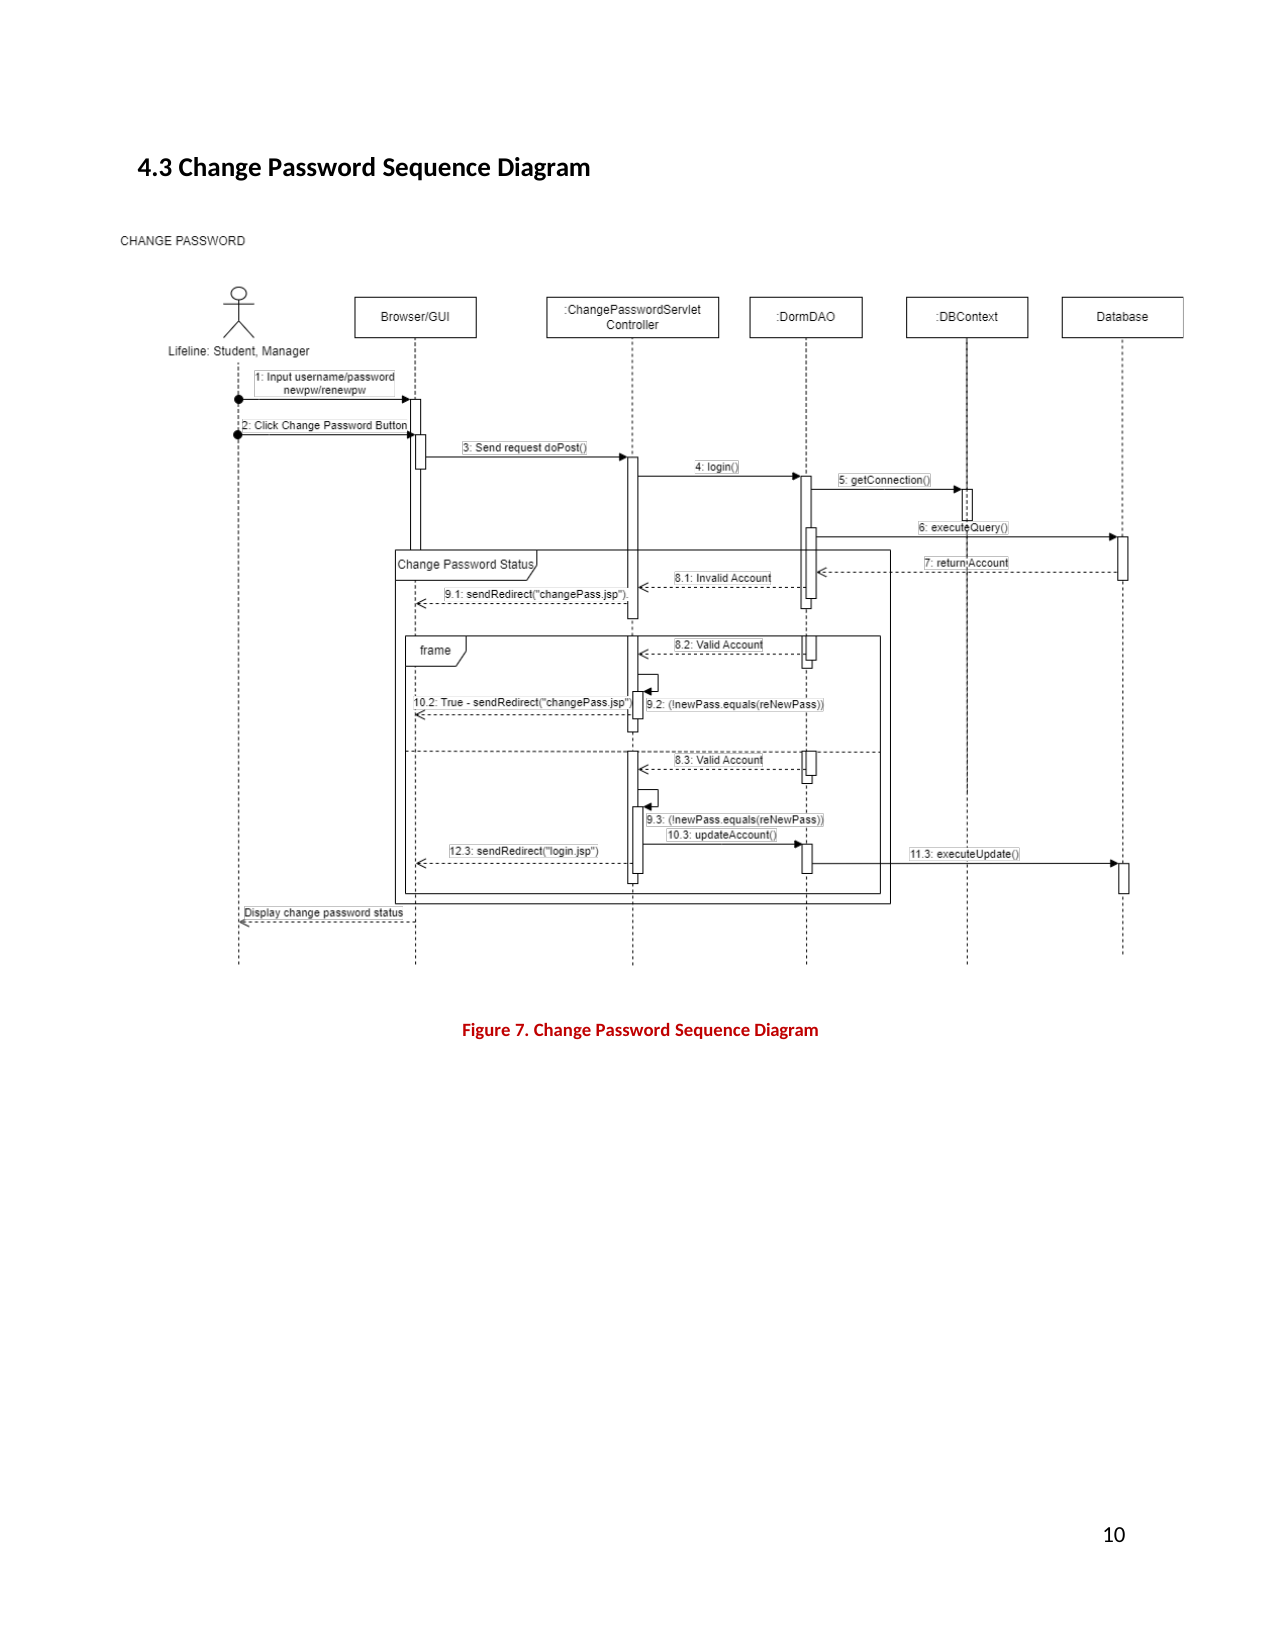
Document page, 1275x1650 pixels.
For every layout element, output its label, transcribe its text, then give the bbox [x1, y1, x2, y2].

picture [112, 226, 1184, 967]
subtitle Change Password Sequence Diagram [137, 150, 1208, 183]
text Figure 7. Change Password Sequence Diagram [462, 1018, 1208, 1041]
